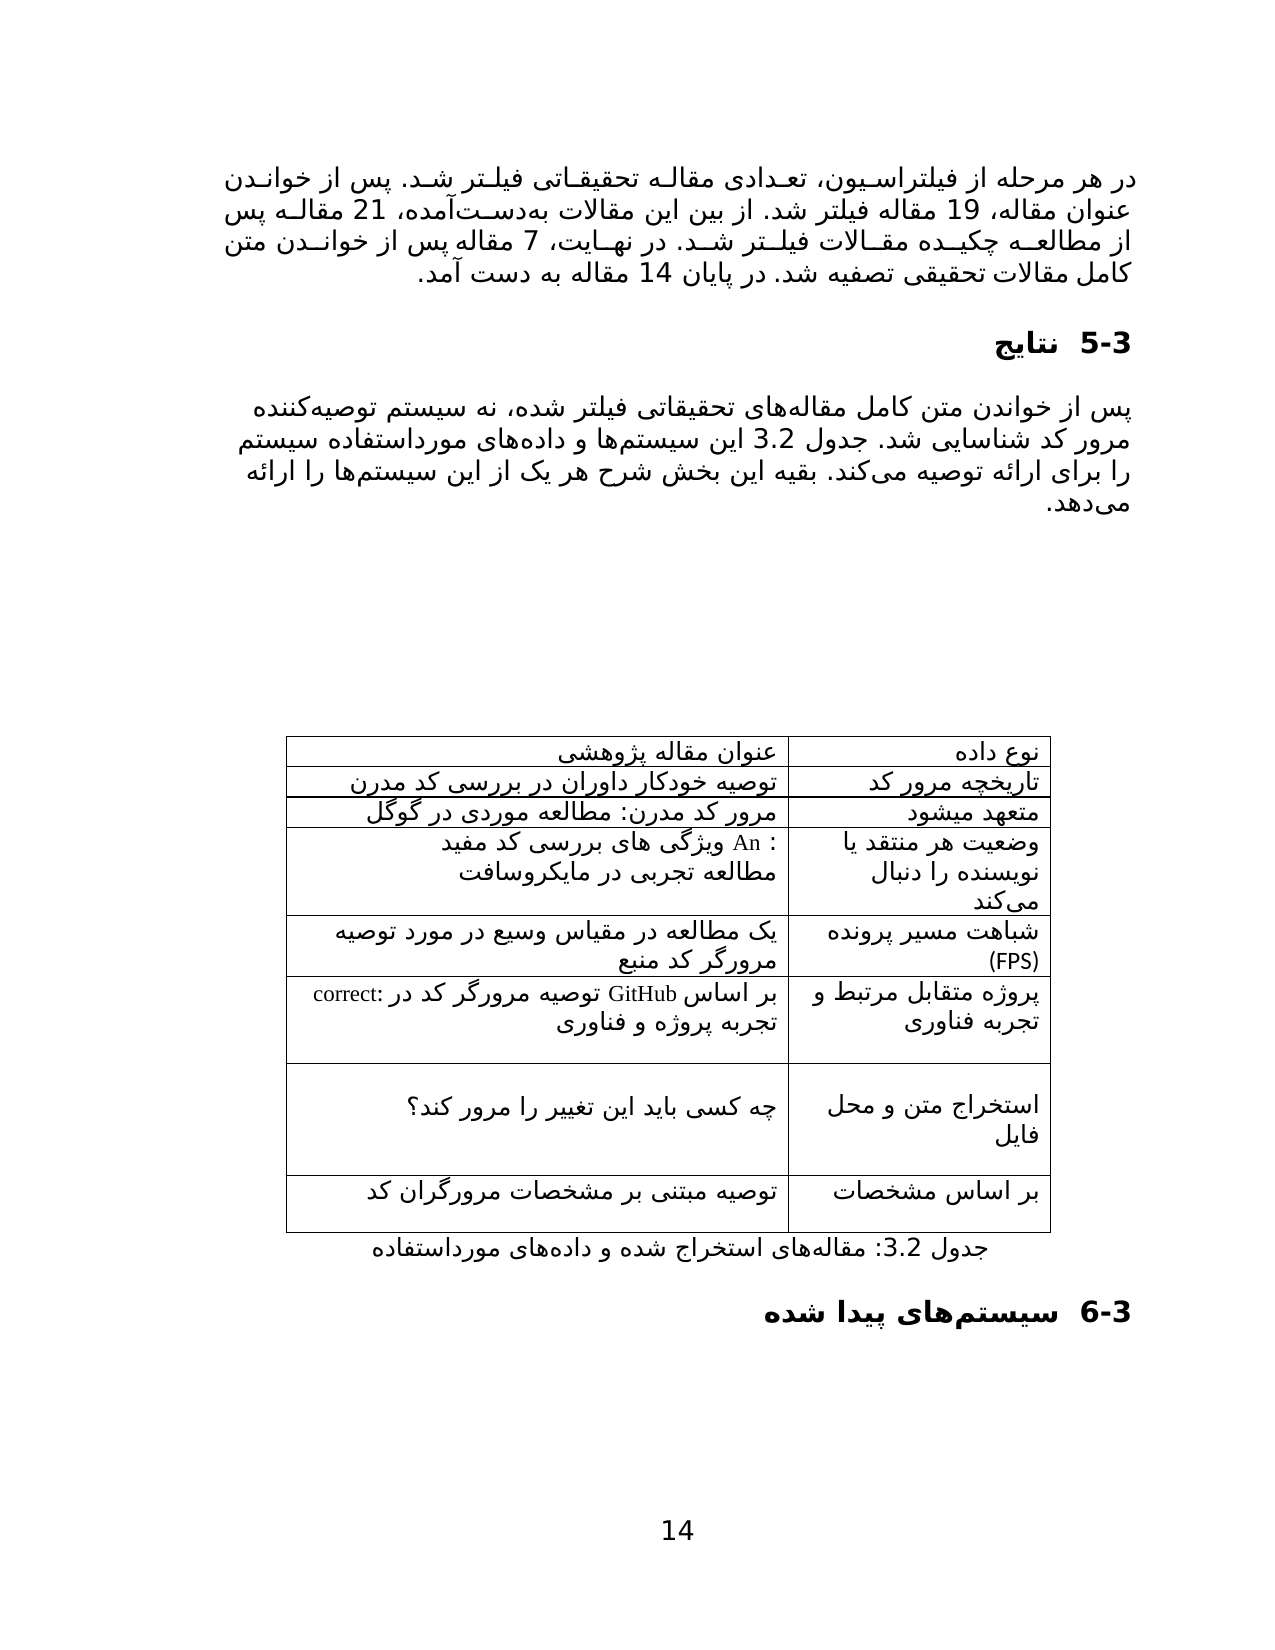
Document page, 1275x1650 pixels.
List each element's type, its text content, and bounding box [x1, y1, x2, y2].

table_header عنوان مقاله پژوهشی [287, 737, 788, 766]
table_cell توصیه خودکار داوران در بررسی کد مدرن [287, 767, 788, 796]
text پس از خواندن متن کامل مقاله‌های تحقیقاتی فیلتر شده، نه سیستم توصیه‌کننده مرور کد شناسایی شد. جدول 3.2 این سیستم‌ها و داده‌های مورداستفاده سیستم را برای ارائه توصیه می‌کند. بقیه این بخش شرح هر یک از این سیستم‌ها را ارائه می‌دهد. [229, 392, 1132, 518]
table_cell correct: توصیه مرورگر کد در GitHub بر اساس تجربه پروژه و فناوری [287, 977, 788, 1063]
table_cell تاریخچه مرور کد [789, 767, 1050, 796]
table_cell پروژه متقابل مرتبط و تجربه فناوری [789, 977, 1050, 1063]
table_cell توصیه مبتنی بر مشخصات مرورگران کد [287, 1176, 788, 1232]
text جدول 3.2: مقاله‌های استخراج شده و داده‌های مورداستفاده [229, 1233, 1132, 1262]
text در هر مرحله از فیلتراسیون، تعدادی مقاله تحقیقاتی فیلتر شد. پس از خواندن عنوان مقاله، 19 مقاله فیلتر شد. از بین این مقالات به‌دست‌آمده، 21 مقاله پس از مطالعه چکیده مقالات فیلتر شد. در نهایت، 7 مقاله پس از خواندن متن کامل مقالات تحقیقی تصفیه شد. در پایان 14 مقاله به دست آمد. [224, 162, 1137, 289]
subtitle 6-3 سیستم‌های پیدا شده [222, 1295, 1132, 1329]
table_cell استخراج متن و محل فایل [789, 1064, 1050, 1175]
table_cell چه کسی باید این تغییر را مرور کند؟ [287, 1064, 788, 1175]
table_cell مرور کد مدرن: مطالعه موردی در گوگل [287, 798, 788, 827]
table_cell وضعیت هر منتقد یا نویسنده را دنبال می‌کند [789, 828, 1050, 915]
table_cell متعهد میشود [789, 798, 1050, 827]
table_cell : An ویژگی های بررسی کد مفید مطالعه تجربی در مایکروسافت [287, 828, 788, 915]
subtitle 5-3 نتایج [222, 327, 1132, 361]
table_cell شباهت مسیر پرونده (FPS) [789, 916, 1050, 976]
table_cell یک مطالعه در مقیاس وسیع در مورد توصیه مرورگر کد منبع [287, 916, 788, 976]
table_cell بر اساس مشخصات [789, 1176, 1050, 1232]
table_header نوع داده [789, 737, 1050, 766]
